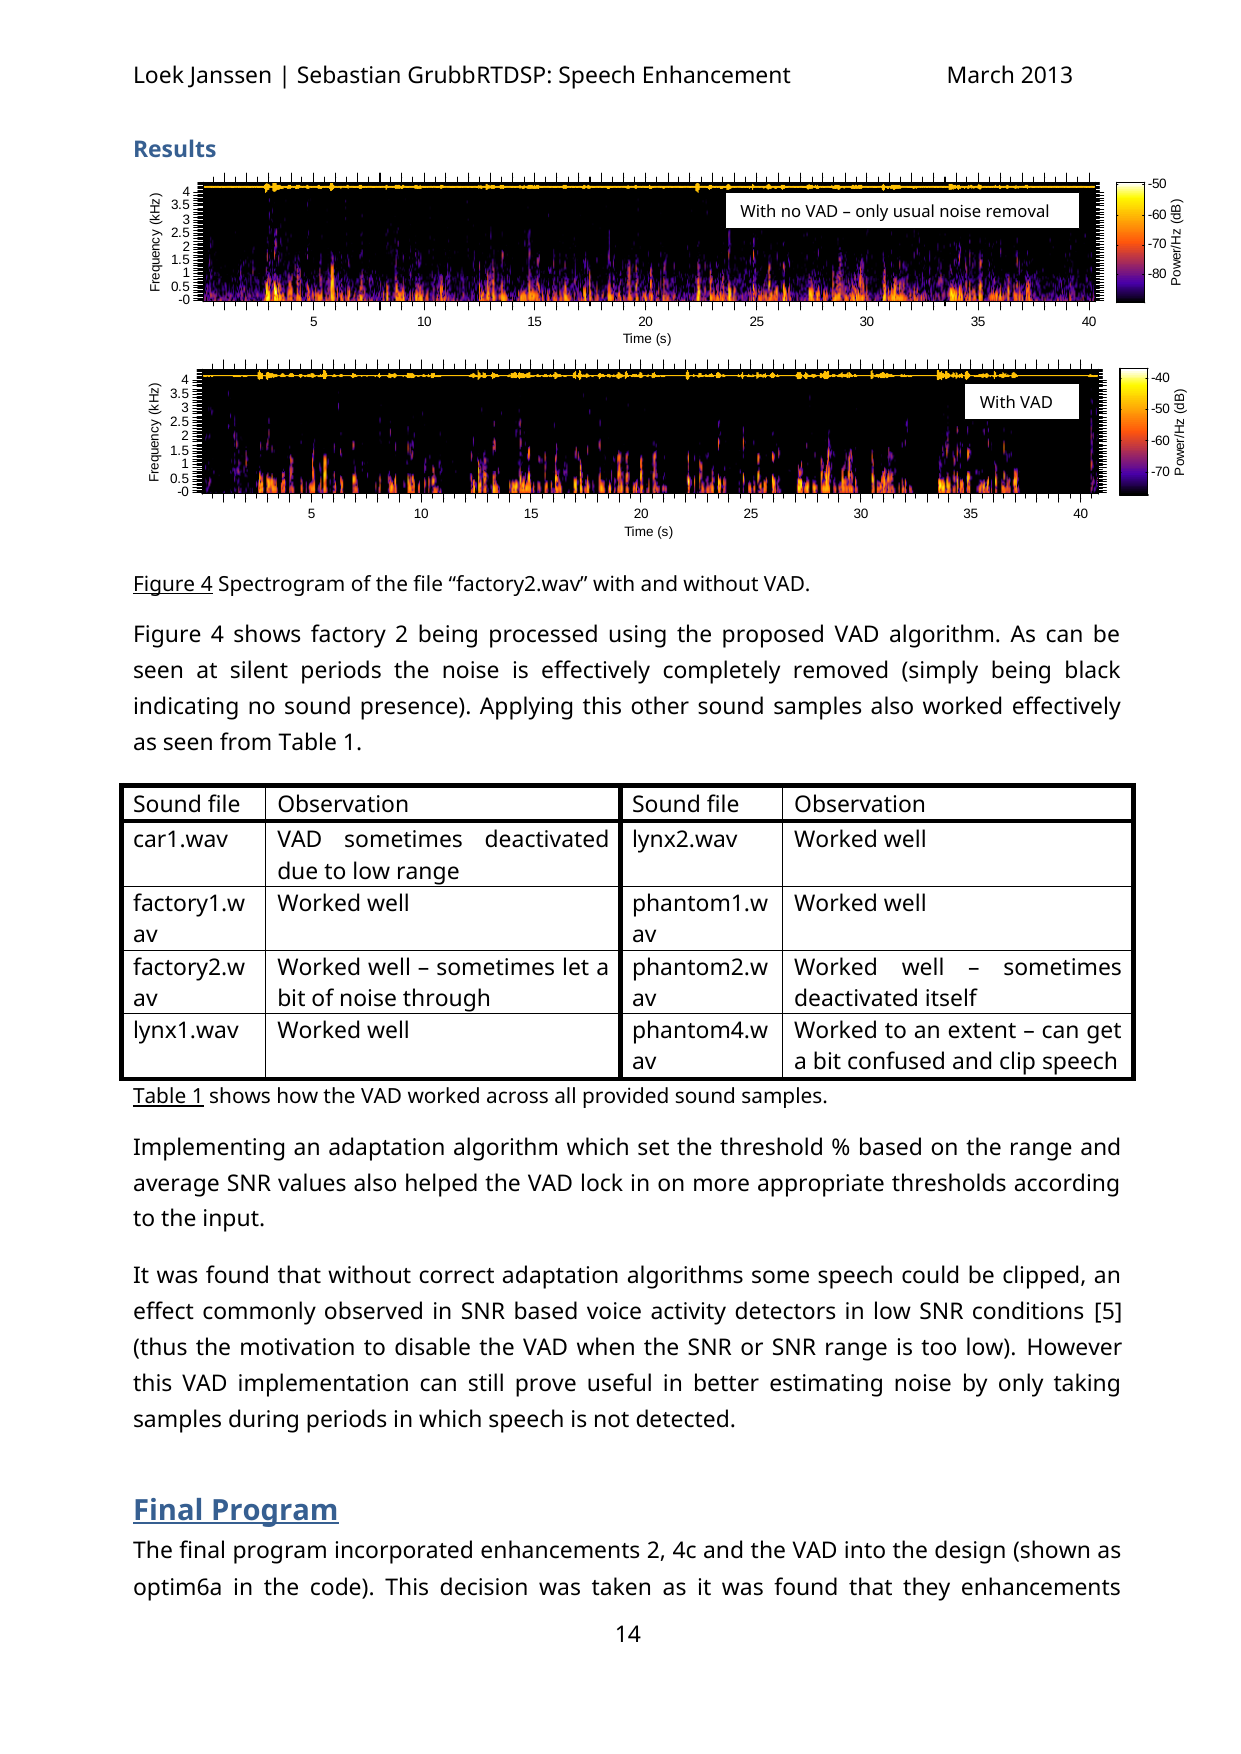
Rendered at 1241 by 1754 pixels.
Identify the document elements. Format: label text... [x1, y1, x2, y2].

subtitle Results [133, 133, 1122, 164]
table_cell Worked well [783, 823, 1131, 886]
table_cell Worked to an extent – can get a bit confused and clip speech [783, 1014, 1131, 1077]
table_cell Worked well [783, 887, 1131, 949]
text Figure 4 shows factory 2 being processed using the proposed VAD algorithm. As can be seen at silent periods the noise is effectively completely removed (simply being black indicating no sound presence). Applying this other sound samples also worked effectively as seen from Table 1. [133, 618, 1122, 757]
table_header Observation [266, 788, 618, 819]
table_cell lynx1.wav [124, 1014, 265, 1077]
table_cell factory1.wav [124, 887, 265, 949]
subtitle Final Program [133, 1489, 1122, 1528]
text Figure 4 Spectrogram of the file “factory2.wav” with and without VAD. [133, 569, 1122, 597]
table_cell Worked well [266, 887, 618, 949]
table_cell car1.wav [124, 823, 265, 886]
table_cell phantom4.wav [623, 1014, 782, 1077]
table_cell Worked well [266, 1014, 618, 1077]
table_cell phantom2.wav [623, 951, 782, 1013]
table_cell lynx2.wav [623, 823, 782, 886]
table_cell Worked well – sometimes deactivated itself [783, 951, 1131, 1013]
table_cell VAD sometimes deactivated due to low range [266, 823, 618, 886]
table_cell phantom1.wav [623, 887, 782, 949]
table_cell factory2.wav [124, 951, 265, 1013]
table_header Sound file [124, 788, 265, 819]
table_cell Worked well – sometimes let a bit of noise through [266, 951, 618, 1013]
table_header Sound file [623, 788, 782, 819]
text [133, 1534, 1122, 1602]
text Implementing an adaptation algorithm which set the threshold % based on the range and average SNR values also helped the VAD lock in on more appropriate thresholds according to the input. [133, 1131, 1122, 1234]
text Table 1 shows how the VAD worked across all provided sound samples. [133, 1081, 1122, 1110]
text It was found that without correct adaptation algorithms some speech could be clipped, an effect commonly observed in SNR based voice activity detectors in low SNR conditions (thus the motivation to disable the VAD when the SNR or SNR range is too low). However this VAD implementation can still prove useful in better estimating noise by only taking samples during periods in which speech is not detected. [133, 1259, 1122, 1434]
table_header Observation [783, 788, 1131, 819]
